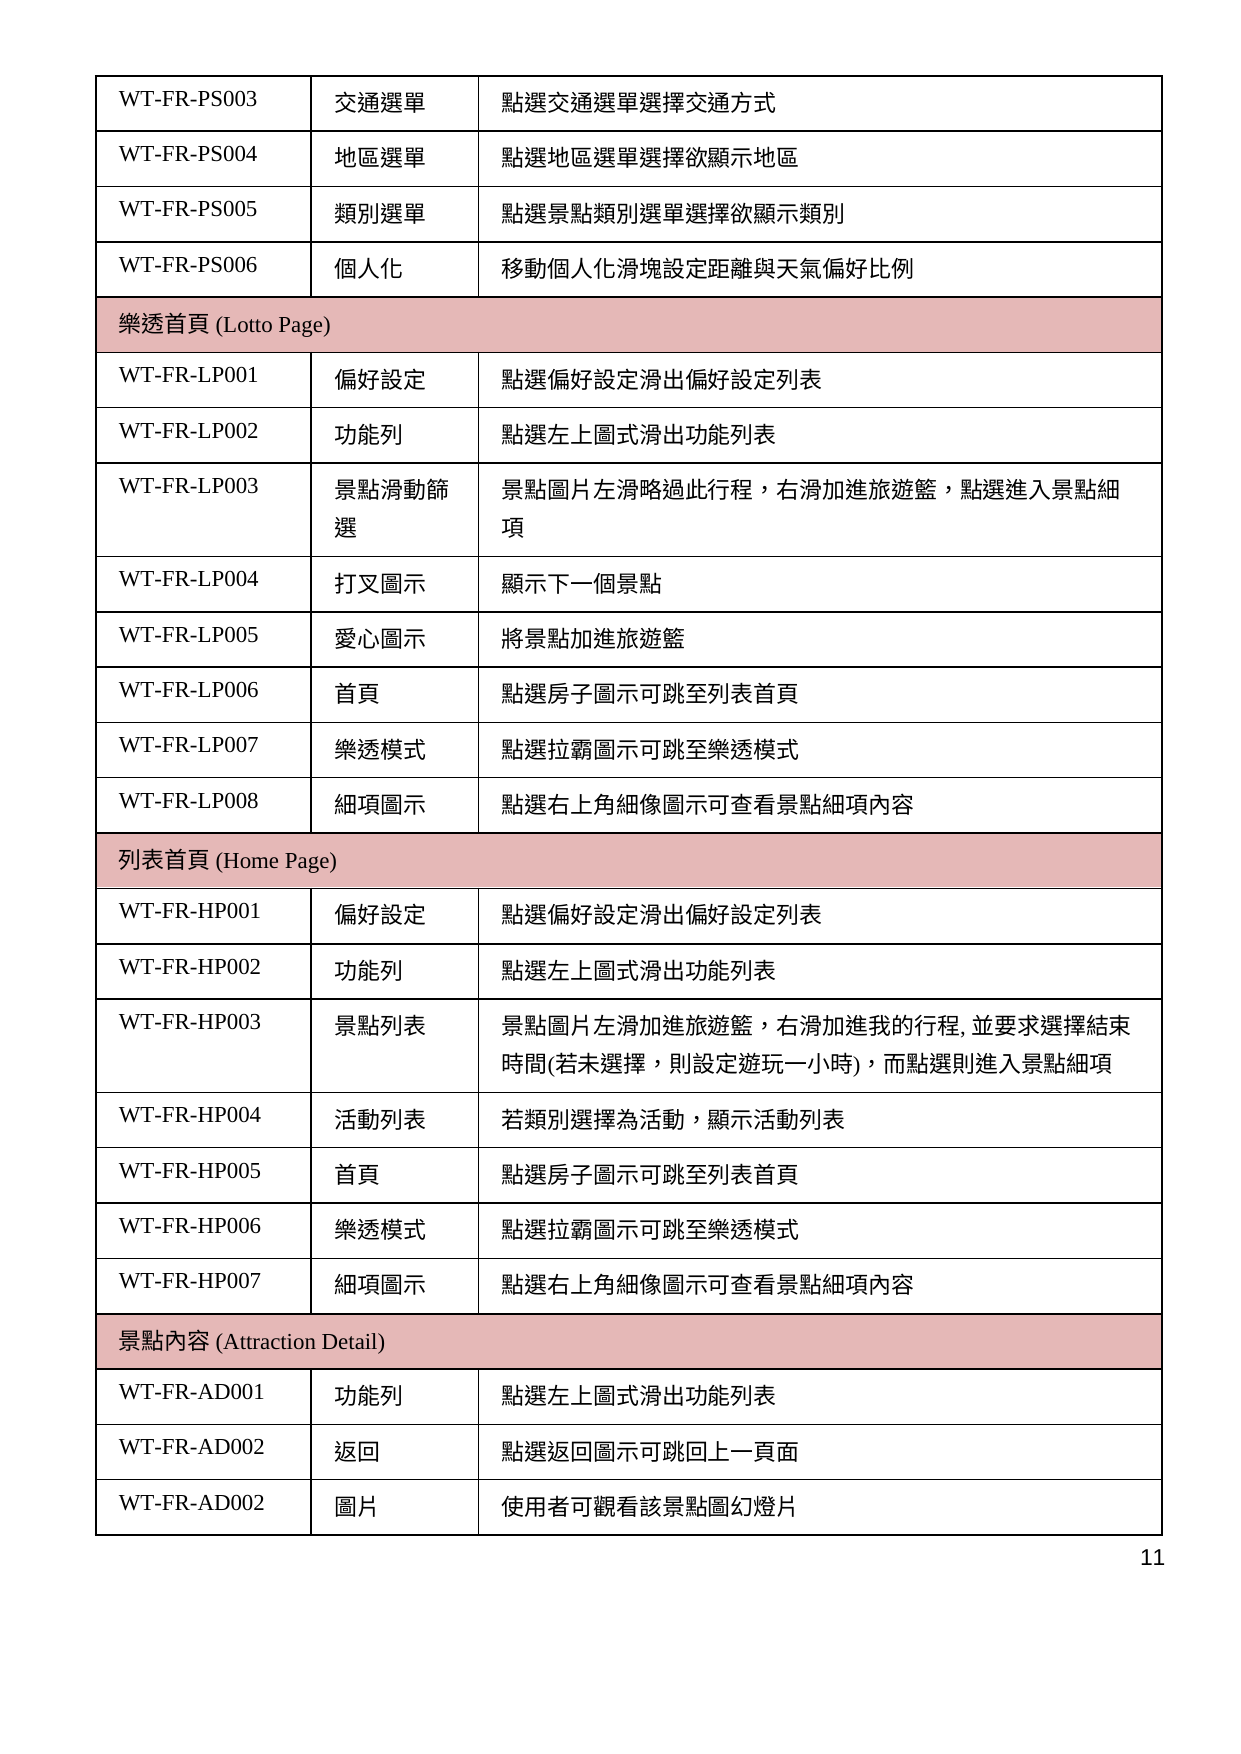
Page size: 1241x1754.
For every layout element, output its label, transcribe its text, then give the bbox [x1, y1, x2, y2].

table_cell 返回 [312, 1425, 478, 1479]
table_cell WT-FR-LP001 [97, 353, 310, 407]
table_cell WT-FR-PS006 [97, 243, 310, 296]
table_cell 將景點加進旅遊籃 [479, 613, 1161, 666]
table_cell 點選房子圖示可跳至列表首頁 [479, 1148, 1161, 1202]
table_cell 點選地區選單選擇欲顯示地區 [479, 132, 1161, 186]
table_cell WT-FR-PS003 [97, 77, 310, 130]
table_cell 偏好設定 [312, 889, 478, 943]
table_cell WT-FR-HP005 [97, 1148, 310, 1202]
table_cell WT-FR-LP008 [97, 778, 310, 832]
table_cell WT-FR-PS004 [97, 132, 310, 186]
table_cell 首頁 [312, 1148, 478, 1202]
table_cell WT-FR-LP002 [97, 408, 310, 462]
table_cell WT-FR-HP002 [97, 945, 310, 998]
table_cell WT-FR-PS005 [97, 187, 310, 241]
table_cell WT-FR-AD002 [97, 1425, 310, 1479]
table_cell 交通選單 [312, 77, 478, 130]
table_cell 樂透模式 [312, 1204, 478, 1257]
table_cell 點選景點類別選單選擇欲顯示類別 [479, 187, 1161, 241]
table_cell 點選左上圖式滑出功能列表 [479, 945, 1161, 998]
table_cell 活動列表 [312, 1093, 478, 1147]
table_cell 景點內容 (Attraction Detail) [97, 1315, 1161, 1368]
table_cell WT-FR-HP001 [97, 889, 310, 943]
table_cell 首頁 [312, 668, 478, 722]
table_cell 打叉圖示 [312, 557, 478, 611]
table_cell WT-FR-LP006 [97, 668, 310, 722]
table_cell 樂透模式 [312, 723, 478, 777]
table_cell 點選左上圖式滑出功能列表 [479, 408, 1161, 462]
table_cell 點選拉霸圖示可跳至樂透模式 [479, 1204, 1161, 1257]
table_cell 類別選單 [312, 187, 478, 241]
table_cell 點選右上角細像圖示可查看景點細項內容 [479, 1259, 1161, 1313]
table_cell 景點滑動篩選 [312, 464, 478, 556]
table_cell 顯示下一個景點 [479, 557, 1161, 611]
table_cell 地區選單 [312, 132, 478, 186]
table_cell WT-FR-HP006 [97, 1204, 310, 1257]
table_cell WT-FR-LP003 [97, 464, 310, 556]
table_cell 細項圖示 [312, 1259, 478, 1313]
table_cell 愛心圖示 [312, 613, 478, 666]
table_cell 樂透首頁 (Lotto Page) [97, 298, 1161, 352]
table_cell WT-FR-AD001 [97, 1370, 310, 1423]
table_cell WT-FR-HP004 [97, 1093, 310, 1147]
table_cell 功能列 [312, 945, 478, 998]
table_cell 功能列 [312, 1370, 478, 1423]
table_cell 點選偏好設定滑出偏好設定列表 [479, 353, 1161, 407]
table_cell 偏好設定 [312, 353, 478, 407]
table_cell 點選交通選單選擇交通方式 [479, 77, 1161, 130]
table_cell 點選偏好設定滑出偏好設定列表 [479, 889, 1161, 943]
table_cell 使用者可觀看該景點圖幻燈片 [479, 1480, 1161, 1534]
table_cell 點選右上角細像圖示可查看景點細項內容 [479, 778, 1161, 832]
table_cell 若類別選擇為活動，顯示活動列表 [479, 1093, 1161, 1147]
table_cell 點選返回圖示可跳回上一頁面 [479, 1425, 1161, 1479]
table_cell WT-FR-LP005 [97, 613, 310, 666]
table_cell WT-FR-LP004 [97, 557, 310, 611]
table_cell 景點列表 [312, 1000, 478, 1092]
table_cell WT-FR-HP003 [97, 1000, 310, 1092]
table_cell 點選拉霸圖示可跳至樂透模式 [479, 723, 1161, 777]
table_cell 個人化 [312, 243, 478, 296]
table_cell WT-FR-AD002 [97, 1480, 310, 1534]
table_cell 景點圖片左滑略過此行程，右滑加進旅遊籃，點選進入景點細項 [479, 464, 1161, 556]
table_cell WT-FR-HP007 [97, 1259, 310, 1313]
table_cell 景點圖片左滑加進旅遊籃，右滑加進我的行程, 並要求選擇結束時間(若未選擇，則設定遊玩一小時)，而點選則進入景點細項 [479, 1000, 1161, 1092]
table_cell 圖片 [312, 1480, 478, 1534]
table_cell WT-FR-LP007 [97, 723, 310, 777]
table_cell 移動個人化滑塊設定距離與天氣偏好比例 [479, 243, 1161, 296]
table_cell 列表首頁 (Home Page) [97, 834, 1161, 887]
table_cell 功能列 [312, 408, 478, 462]
table_cell 細項圖示 [312, 778, 478, 832]
table_cell 點選房子圖示可跳至列表首頁 [479, 668, 1161, 722]
table_cell 點選左上圖式滑出功能列表 [479, 1370, 1161, 1423]
